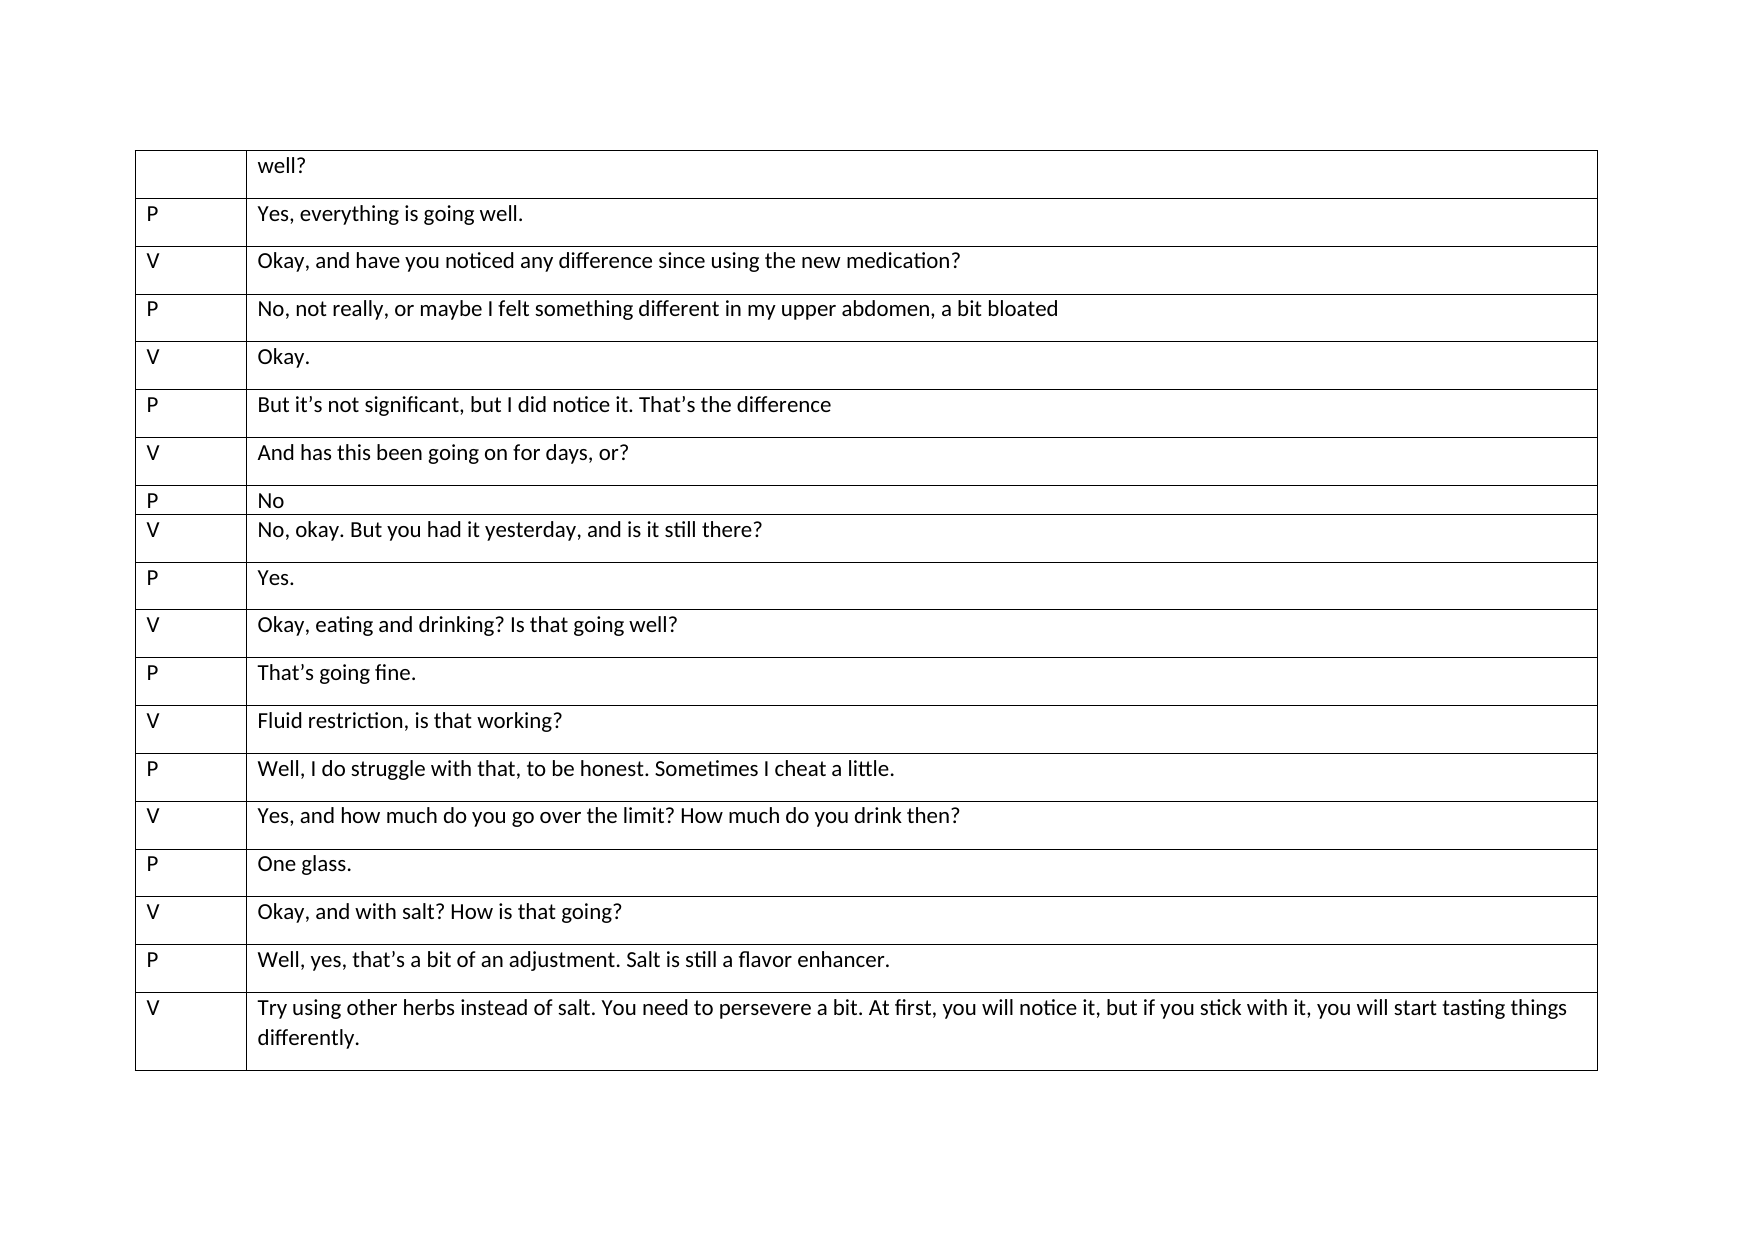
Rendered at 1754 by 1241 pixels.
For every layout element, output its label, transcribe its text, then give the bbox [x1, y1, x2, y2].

table_cell Fluid restriction, is that working? [247, 706, 1597, 753]
table_cell That’s going fine. [247, 658, 1597, 705]
table_cell P [136, 390, 246, 437]
table_cell V [136, 247, 246, 293]
table_cell And has this been going on for days, or? [247, 438, 1597, 485]
table_cell V [136, 706, 246, 753]
table_cell No, not really, or maybe I felt something different in my upper abdomen, a bit bloated [247, 295, 1597, 341]
table_cell P [136, 945, 246, 992]
table_cell V [136, 610, 246, 657]
table_cell Okay, and have you noticed any difference since using the new medication? [247, 247, 1597, 293]
table_cell Yes, everything is going well. [247, 199, 1597, 246]
table_cell P [136, 658, 246, 705]
table_cell One glass. [247, 850, 1597, 896]
table_cell Yes, and how much do you go over the limit? How much do you drink then? [247, 802, 1597, 848]
table_cell P [136, 486, 246, 514]
table_cell But it’s not significant, but I did notice it. That’s the difference [247, 390, 1597, 437]
table_cell V [136, 515, 246, 562]
table_cell V [136, 151, 246, 198]
table_cell Okay, and with salt? How is that going? [247, 897, 1597, 944]
table_cell V [136, 438, 246, 485]
table_cell Okay. [247, 342, 1597, 389]
table_cell P [136, 563, 246, 609]
table_cell Okay, eating and drinking? Is that going well? [247, 610, 1597, 657]
table_cell P [136, 295, 246, 341]
table_cell Yes. [247, 563, 1597, 609]
table_cell P [136, 754, 246, 801]
table_cell No, okay. But you had it yesterday, and is it still there? [247, 515, 1597, 562]
table_cell P [136, 850, 246, 896]
table_cell P [136, 199, 246, 246]
table_cell V [136, 802, 246, 848]
table_cell V [136, 993, 246, 1070]
table_cell No [247, 486, 1597, 514]
table_cell V [136, 342, 246, 389]
table_cell Well, yes, that’s a bit of an adjustment. Salt is still a flavor enhancer. [247, 945, 1597, 992]
table_cell Well, I do struggle with that, to be honest. Sometimes I cheat a little. [247, 754, 1597, 801]
table_cell V [136, 897, 246, 944]
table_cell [247, 151, 1597, 198]
table_cell Try using other herbs instead of salt. You need to persevere a bit. At first, you will notice it, but if you stick with it, you will start tasting things differently. [247, 993, 1597, 1070]
